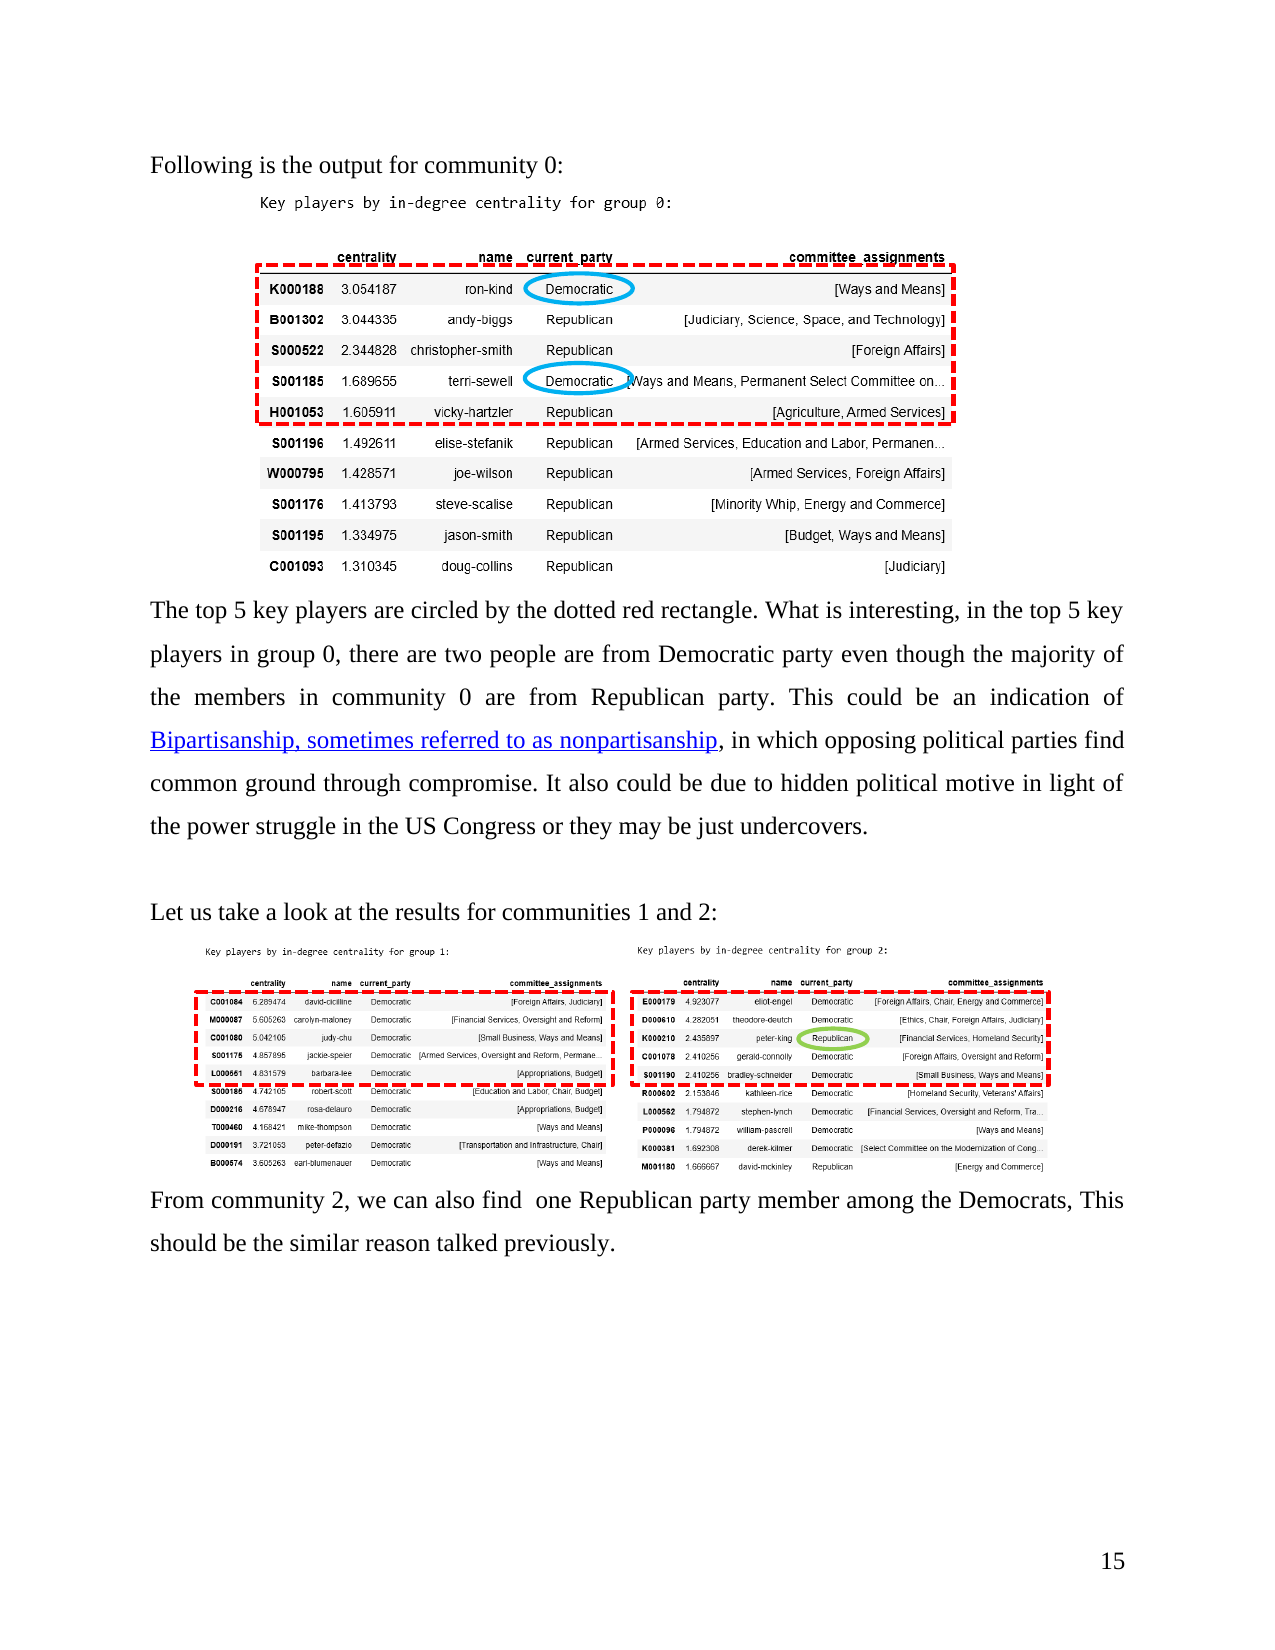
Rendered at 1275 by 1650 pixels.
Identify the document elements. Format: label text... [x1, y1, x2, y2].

picture [255, 186, 966, 582]
text From community 2, we can also find one Republican party member among the Democrats, This should be the similar reason talked previously. [150, 1185, 1125, 1257]
picture [202, 943, 612, 1177]
text The top 5 key players are circled by the dotted red rectangle. What is interesting, in the top 5 key players in group 0, there are two people are from Democratic party even though the majority of the members in community 0 are from Republican party. This could be an indication of Bipartisanship, sometimes referred to as nonpartisanship, in which opposing political parties find common ground through compromise. It also could be due to hidden political motive in light of the power struggle in the US Congress or they may be just undercovers. [150, 596, 1125, 840]
picture [635, 943, 1054, 1177]
text Following is the output for community 0: [150, 150, 1125, 179]
text Let us take a look at the results for communities 1 and 2: [150, 897, 1125, 926]
